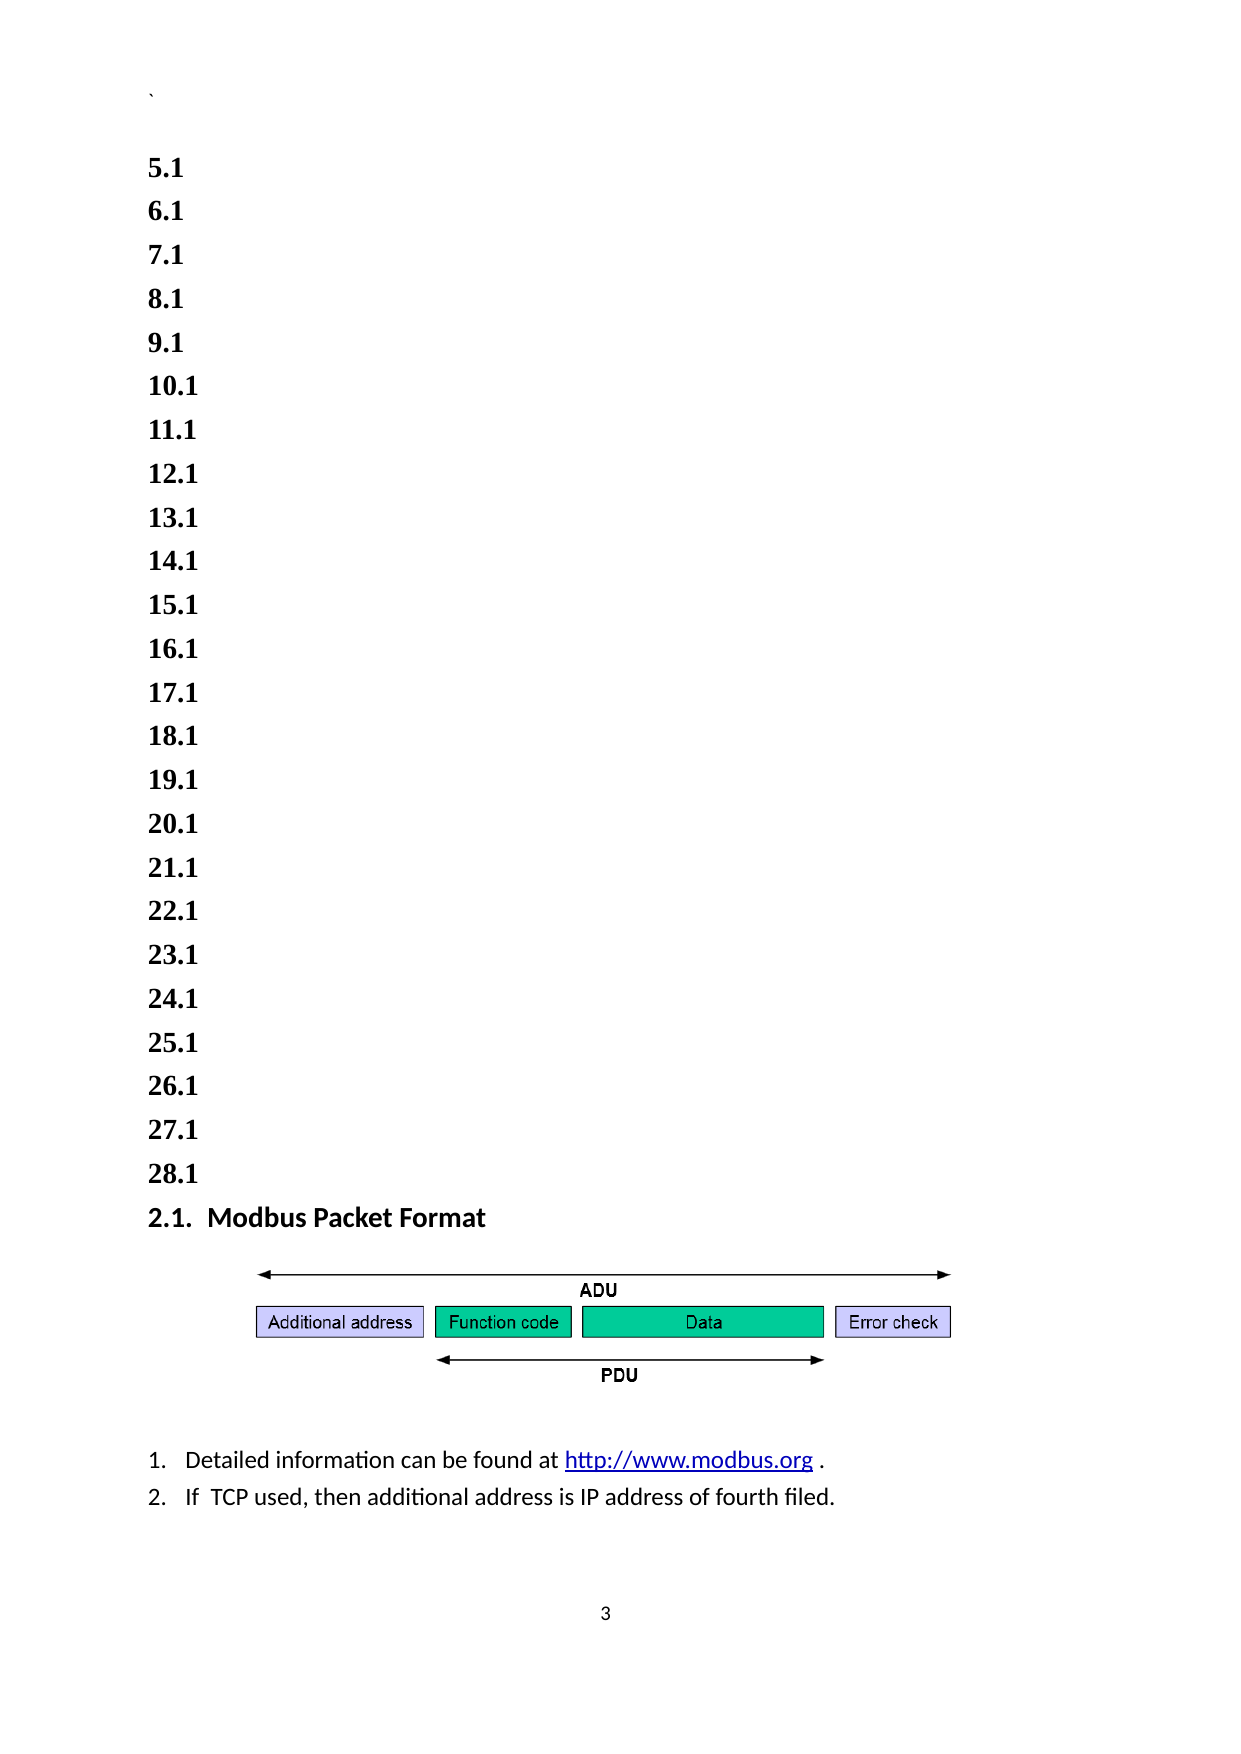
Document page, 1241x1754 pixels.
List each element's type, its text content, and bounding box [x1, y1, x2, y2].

list If TCP used, then additional address is IP address of fourth filed. [148, 1478, 1063, 1516]
list Detailed information can be found at http://www.modbus.org . [148, 1441, 1063, 1478]
text Modbus Packet Format [148, 1198, 1063, 1235]
picture [245, 1253, 966, 1390]
